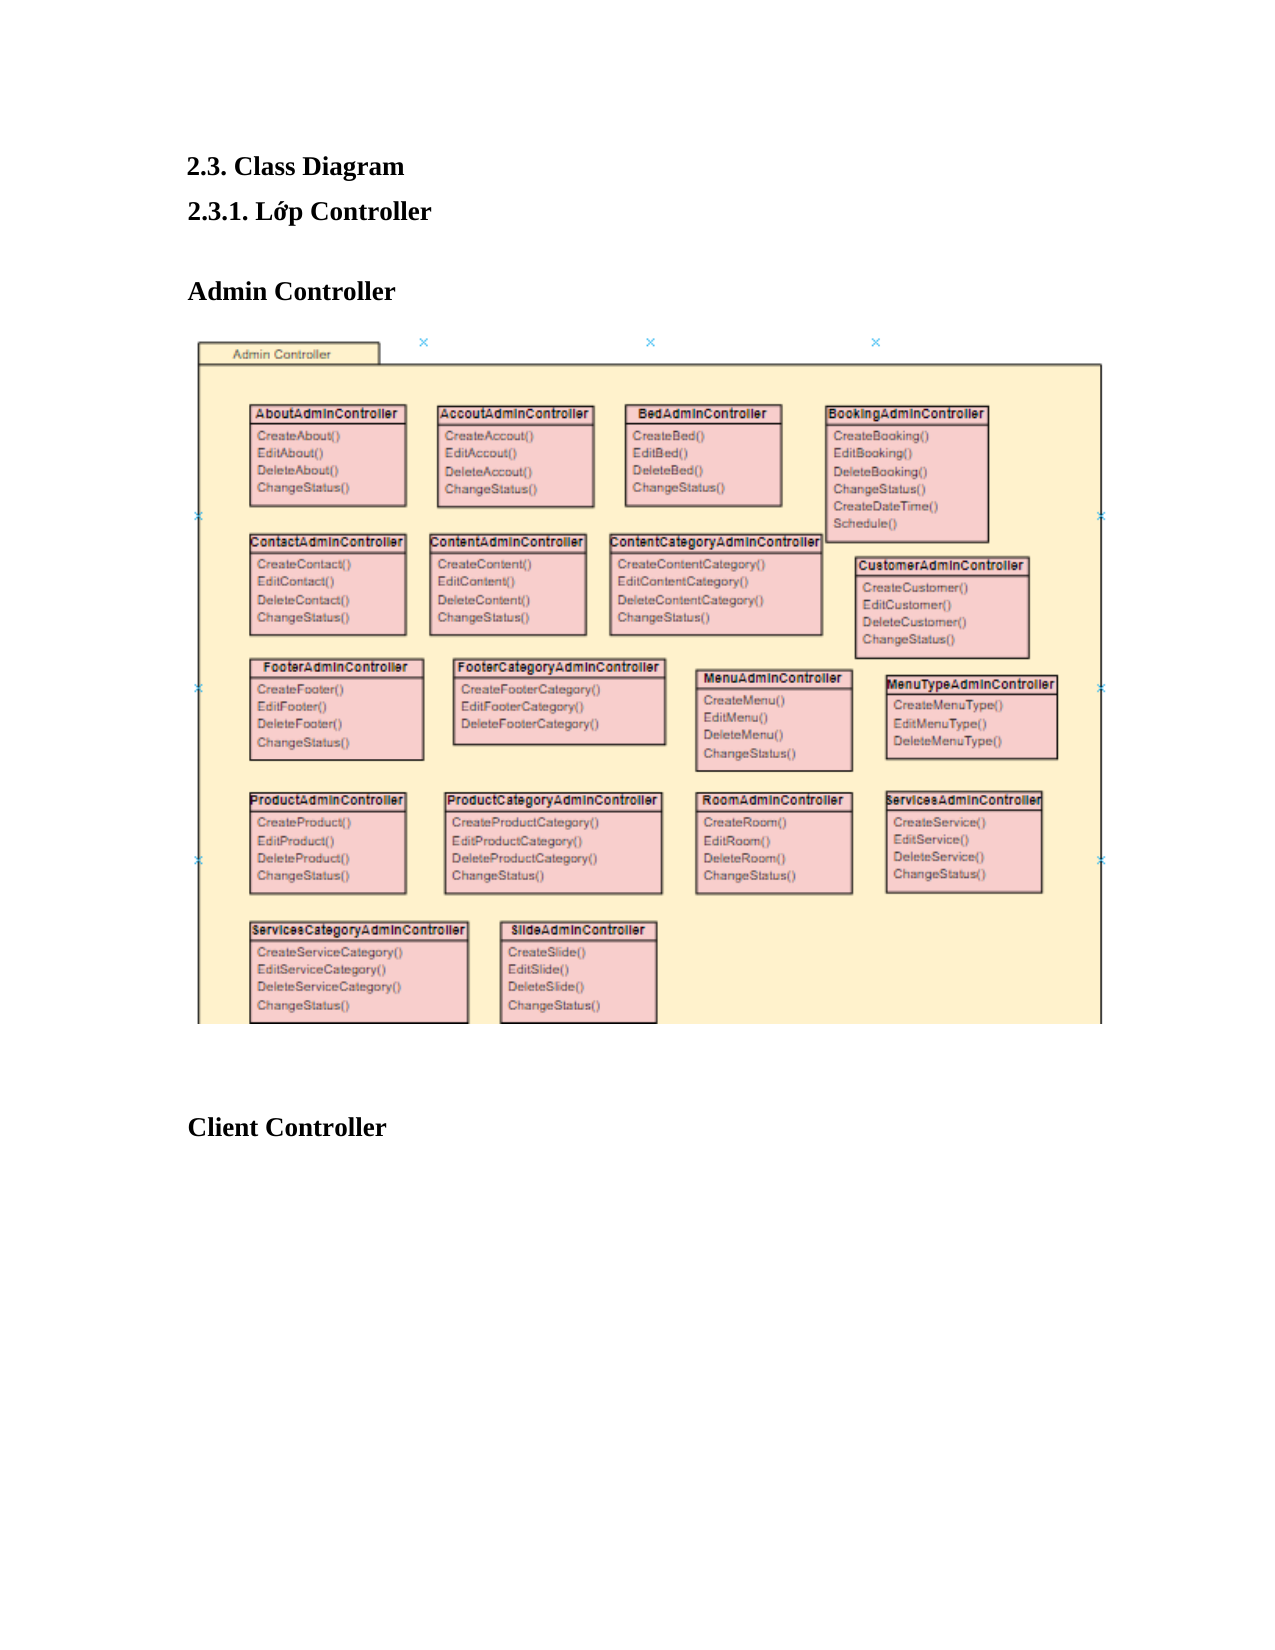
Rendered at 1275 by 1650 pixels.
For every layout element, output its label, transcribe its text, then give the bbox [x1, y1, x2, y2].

text Client Controller [187, 1111, 1125, 1142]
subtitle 2.3.1. Lớp Controller [187, 195, 1125, 226]
subtitle 2.3. Class Diagram [186, 150, 1098, 181]
text Admin Controller [187, 276, 1125, 307]
picture [187, 334, 1110, 1024]
